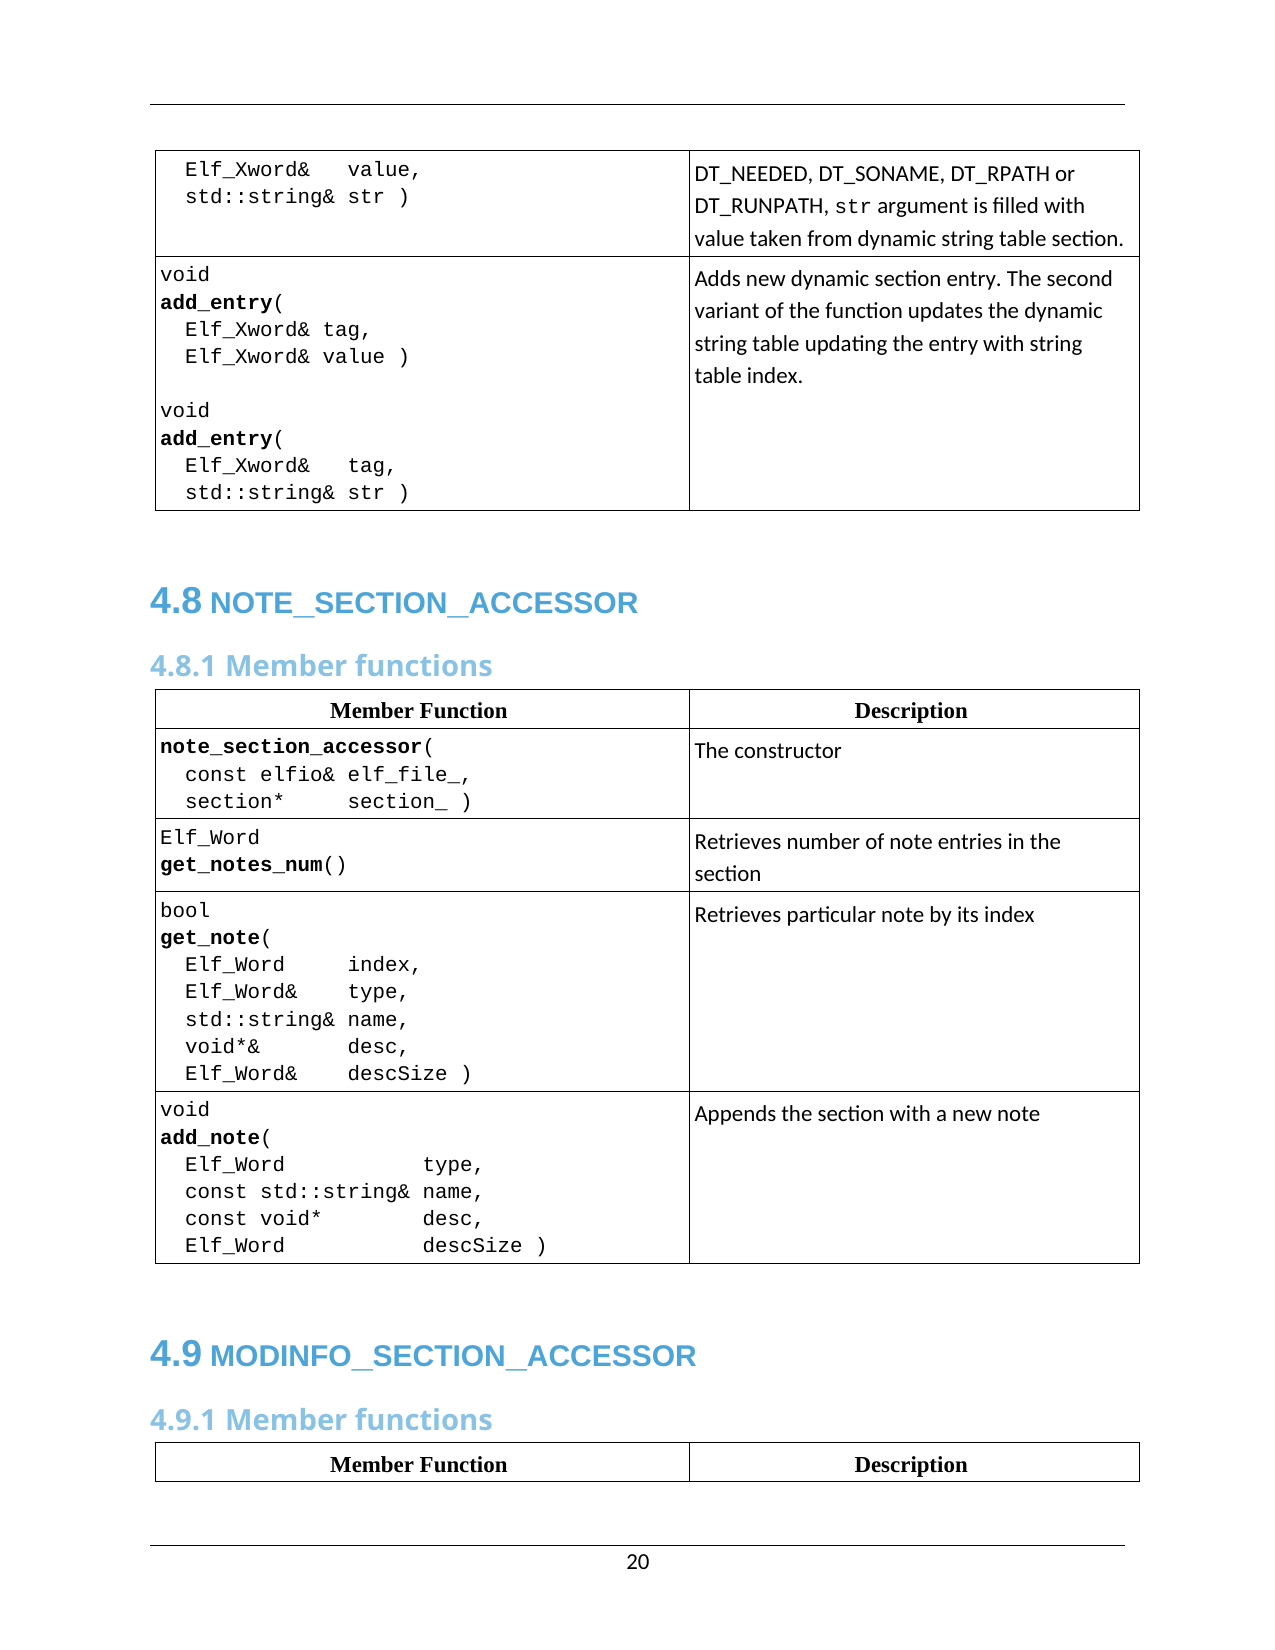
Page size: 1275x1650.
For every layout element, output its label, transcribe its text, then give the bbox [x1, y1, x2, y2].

table_header Description [690, 690, 1139, 727]
table_cell bool get_note( Elf_Word index, Elf_Word& type, std::string& name, void*& desc, Elf_Word& descSize ) [156, 892, 689, 1091]
subtitle Member functions [150, 646, 1125, 685]
table_cell bool get_entry( Elf_Xword index, Elf_Xword& tag, Elf_Xword& value, std::string& str ) [156, 151, 689, 256]
table_cell void add_note( Elf_Word type, const std::string& name, const void* desc, Elf_Word descSize ) [156, 1092, 689, 1263]
table_cell Elf_Word get_notes_num() [156, 819, 689, 891]
table_cell The constructor [690, 729, 1139, 818]
subtitle Member functions [150, 1399, 1125, 1439]
table_cell Adds new dynamic section entry. The second variant of the function updates the dynamic string table updating the entry with string table index. [690, 257, 1139, 509]
subtitle note_section_accessor [150, 578, 1125, 621]
subtitle modinfo_section_accessor [150, 1332, 1125, 1375]
table_header Member Function [156, 1443, 689, 1481]
table_header Member Function [156, 690, 689, 727]
table_cell note_section_accessor( const elfio& elf_file_, section* section_ ) [156, 729, 689, 818]
table_cell Retrieves number of note entries in the section [690, 819, 1139, 891]
table_cell void add_entry( Elf_Xword& tag, Elf_Xword& value ) void add_entry( Elf_Xword& tag, std::string& str ) [156, 257, 689, 509]
table_header Description [690, 1443, 1139, 1481]
table_cell Retrieves particular note by its index [690, 892, 1139, 1091]
table_cell Appends the section with a new note [690, 1092, 1139, 1263]
